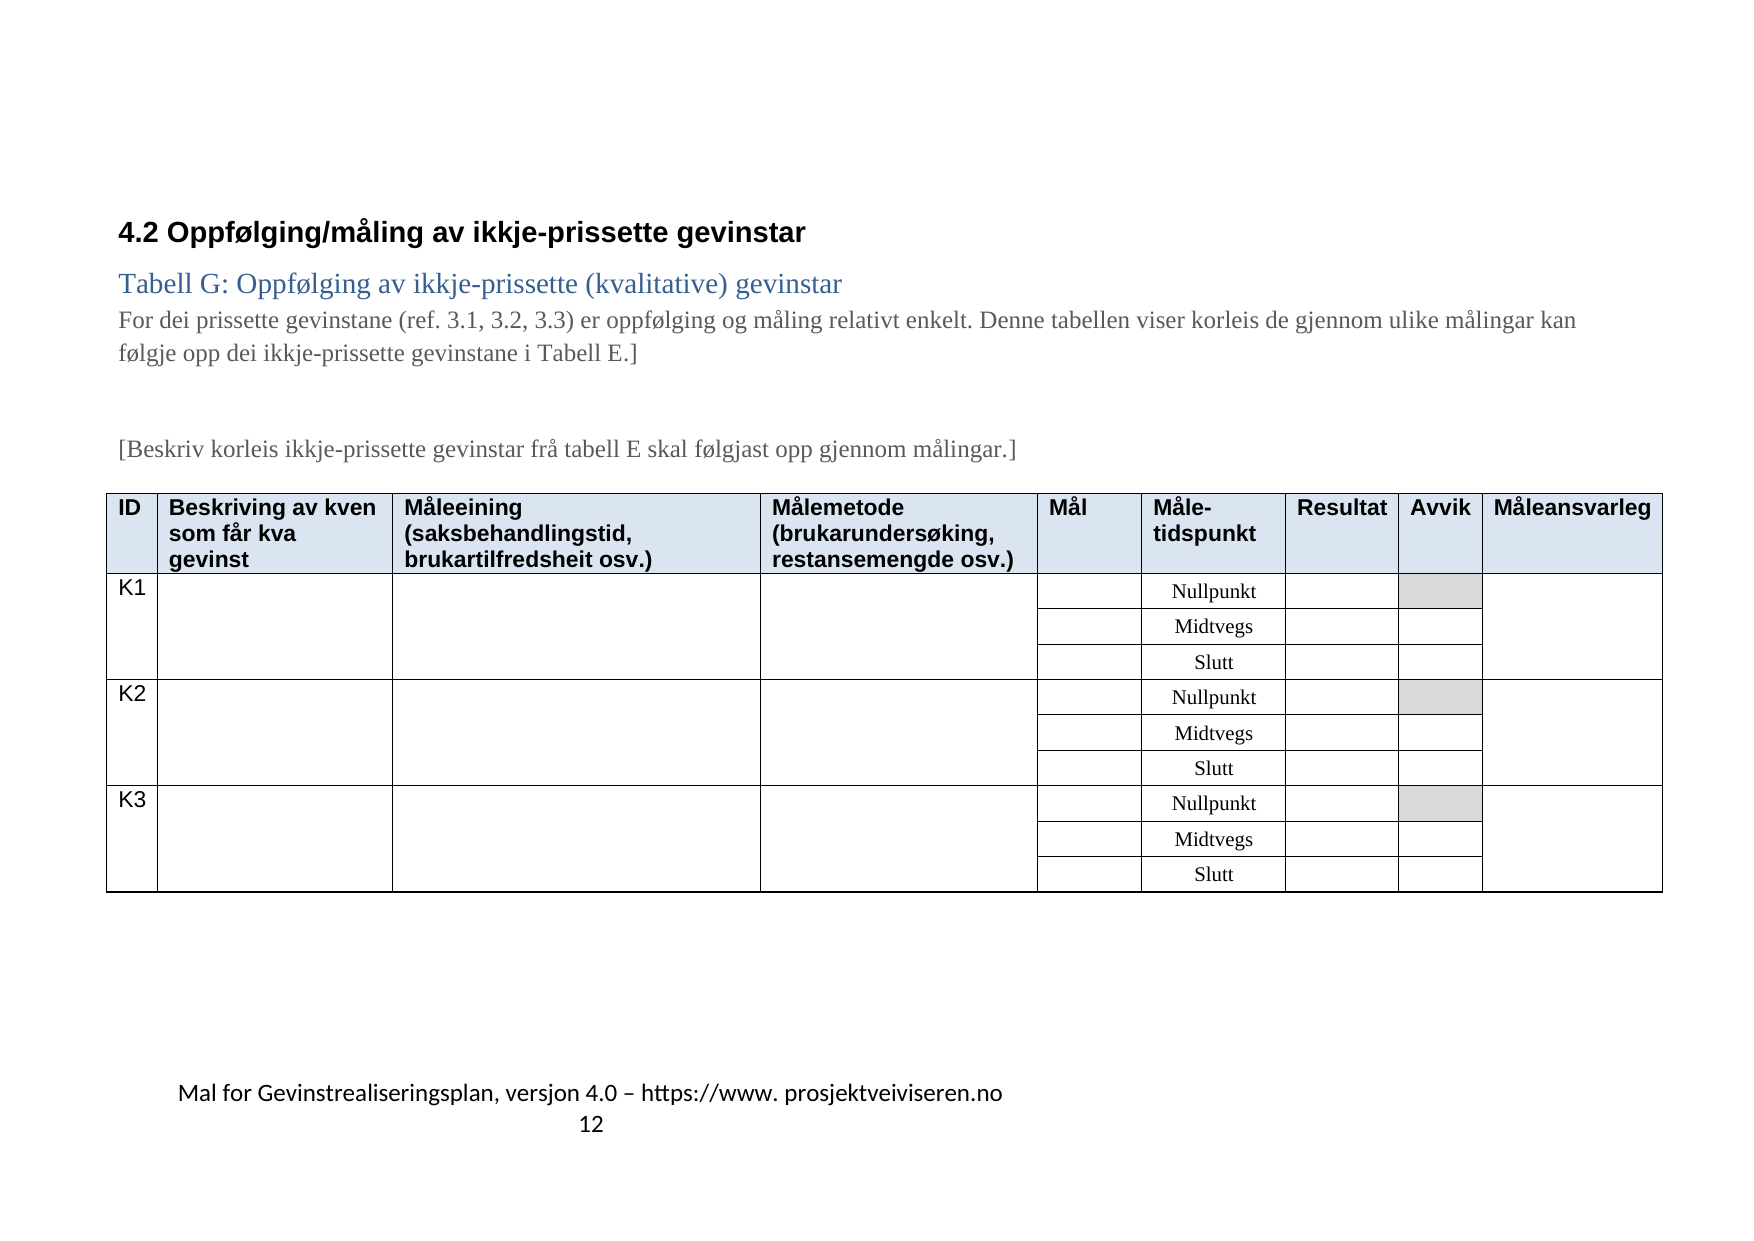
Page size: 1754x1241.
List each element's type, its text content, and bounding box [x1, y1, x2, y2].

table_header Resultat [1286, 494, 1398, 573]
table_cell [761, 680, 1037, 785]
table_cell [1286, 609, 1398, 643]
table_cell [393, 786, 760, 891]
table_cell K2 [107, 680, 157, 785]
table_header Mål [1038, 494, 1141, 573]
table_cell [1286, 645, 1398, 679]
text Tabell G: Oppfølging av ikkje-prissette (kvalitative) gevinstar [118, 266, 1636, 300]
table_cell [761, 786, 1037, 891]
table_cell [1399, 574, 1482, 608]
table_header Måle-tidspunkt [1142, 494, 1285, 573]
table_cell [1483, 574, 1662, 679]
table_cell K3 [107, 786, 157, 891]
table_cell [1399, 715, 1482, 750]
text For dei prissette gevinstane (ref. 3.1, 3.2, 3.3) er oppfølging og måling relativt enkelt. Denne tabellen viser korleis de gjennom ulike målingar kan følgje opp dei ikkje-prissette gevinstane i Tabell E.] [118, 305, 1636, 367]
table_header Måleansvarleg [1483, 494, 1662, 573]
subtitle 4.2 Oppfølging/måling av ikkje-prissette gevinstar [118, 215, 1636, 249]
table_cell [1038, 822, 1141, 856]
table_header Beskriving av kven som får kva gevinst [158, 494, 392, 573]
table_cell [158, 574, 392, 679]
table_cell [1286, 822, 1398, 856]
table_header ID [107, 494, 157, 573]
table_cell [1399, 786, 1482, 821]
table_header Avvik [1399, 494, 1482, 573]
table_cell [1038, 574, 1141, 608]
table_cell [393, 680, 760, 785]
table_cell [1286, 574, 1398, 608]
table_cell [1038, 715, 1141, 750]
table_cell [1286, 786, 1398, 821]
table_cell Slutt [1142, 751, 1285, 785]
table_cell [1399, 857, 1482, 891]
table_cell Nullpunkt [1142, 574, 1285, 608]
table_cell K1 [107, 574, 157, 679]
table_header Målemetode (brukarundersøking, restansemengde osv.) [761, 494, 1037, 573]
table_cell [1038, 786, 1141, 821]
table_cell [1399, 645, 1482, 679]
table_cell [1399, 609, 1482, 643]
table_cell [1286, 680, 1398, 714]
table_cell [1399, 680, 1482, 714]
table_cell Nullpunkt [1142, 786, 1285, 821]
text [Beskriv korleis ikkje-prissette gevinstar frå tabell E skal følgjast opp gjennom målingar.] [118, 434, 1636, 463]
table_cell [1286, 715, 1398, 750]
table_cell [158, 786, 392, 891]
table_cell [1399, 751, 1482, 785]
table_cell [1038, 751, 1141, 785]
table_cell [1399, 822, 1482, 856]
table_cell [1286, 857, 1398, 891]
table_cell Slutt [1142, 857, 1285, 891]
table_cell [1038, 680, 1141, 714]
table_cell Midtvegs [1142, 715, 1285, 750]
table_cell Midtvegs [1142, 609, 1285, 643]
table_cell Midtvegs [1142, 822, 1285, 856]
table_cell Nullpunkt [1142, 680, 1285, 714]
table_cell [761, 574, 1037, 679]
table_cell [1038, 645, 1141, 679]
table_cell [1483, 786, 1662, 891]
table_cell [1483, 680, 1662, 785]
table_header Måleeining (saksbehandlingstid, brukartilfredsheit osv.) [393, 494, 760, 573]
table_cell [158, 680, 392, 785]
table_cell Slutt [1142, 645, 1285, 679]
table_cell [393, 574, 760, 679]
table_cell [1286, 751, 1398, 785]
table_cell [1038, 857, 1141, 891]
table_cell [1038, 609, 1141, 643]
